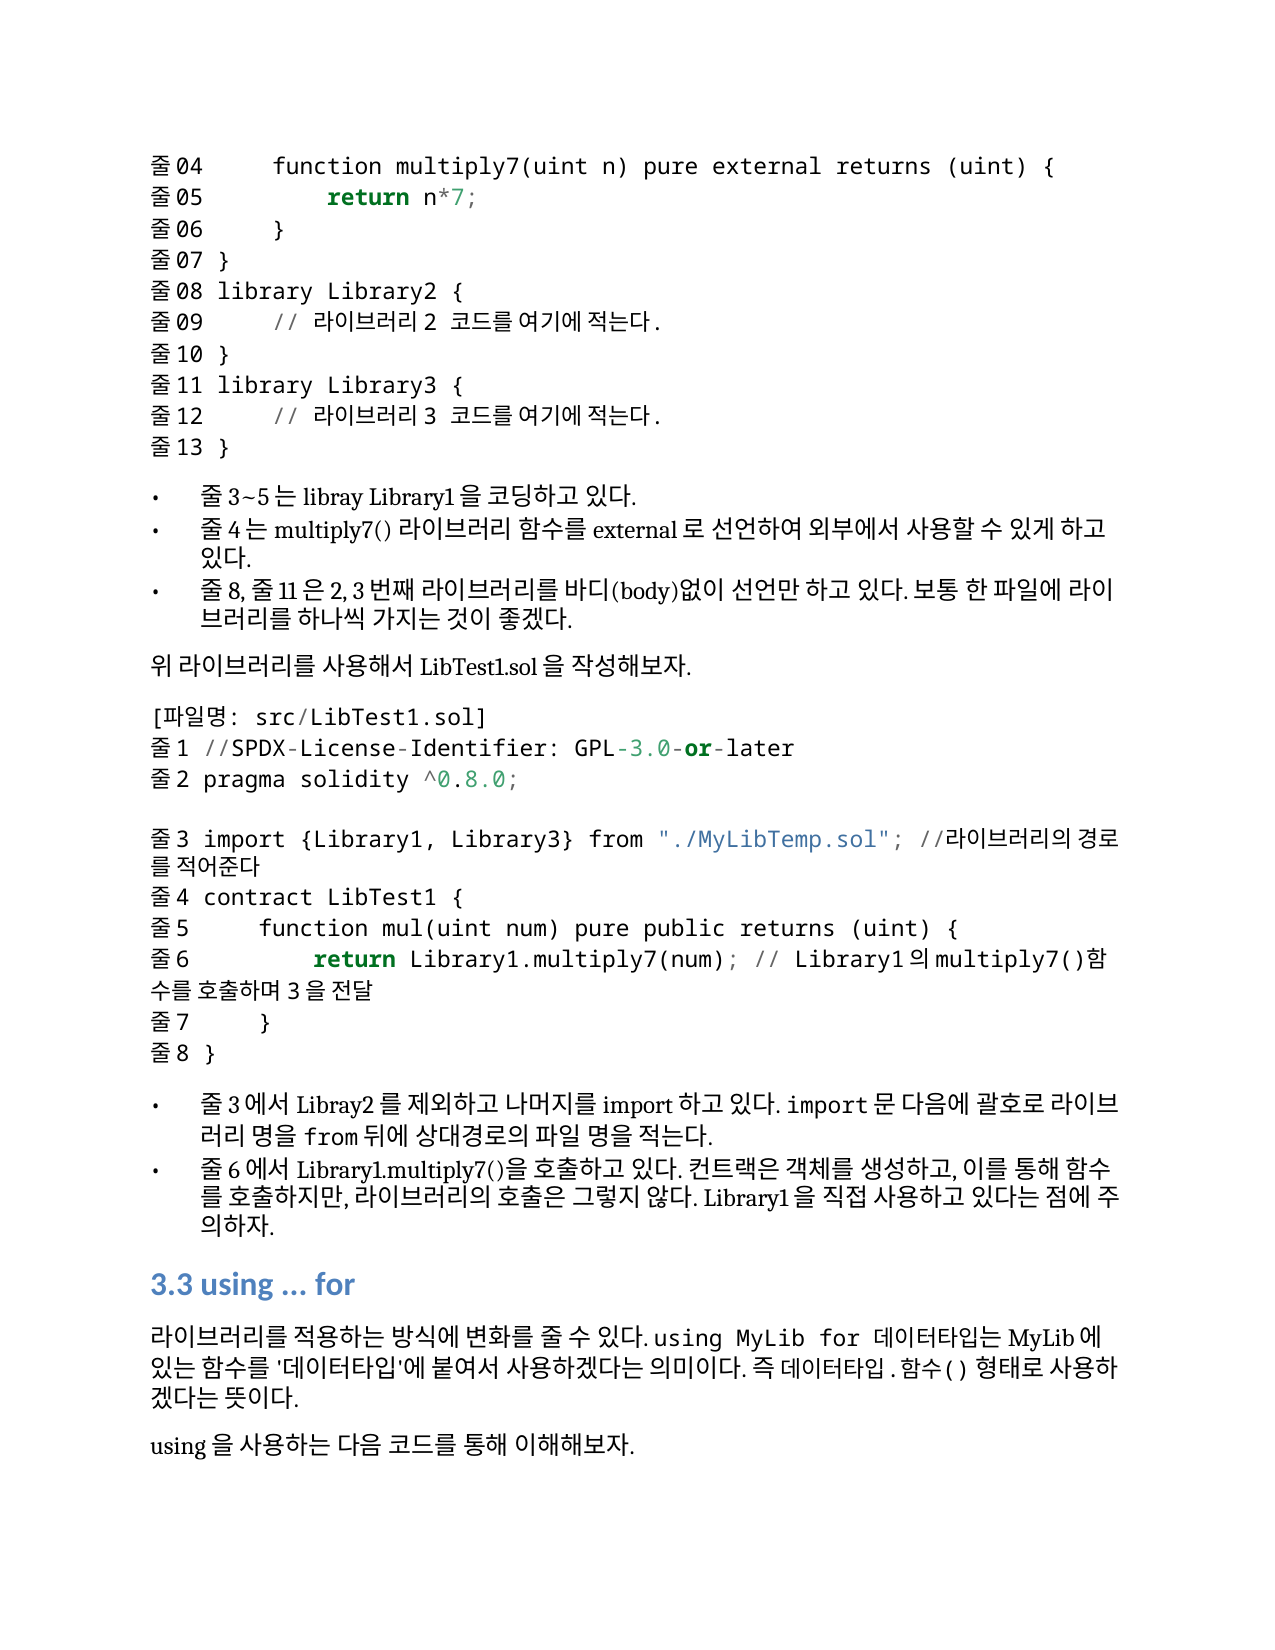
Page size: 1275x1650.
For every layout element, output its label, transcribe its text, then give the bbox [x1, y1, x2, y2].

list 줄3에서 Libray2를 제외하고 나머지를 import하고 있다. import문 다음에 괄호로 라이브러리 명을 from 뒤에 상대경로의 파일 명을 적는다. [150, 1089, 1125, 1152]
list 줄4는 multiply7() 라이브러리 함수를 external로 선언하여 외부에서 사용할 수 있게 하고 있다. [150, 516, 1125, 573]
list 줄3~5는 libray Library1을 코딩하고 있다. [150, 483, 1125, 512]
text 라이브러리를 적용하는 방식에 변화를 줄 수 있다. using MyLib for 데이터타입는 MyLib에 있는 함수를 '데이터타입'에 붙여서 사용하겠다는 의미이다. 즉 데이터타입.함수() 형태로 사용하겠다는 뜻이다. [150, 1322, 1125, 1413]
list 줄6에서 Library1.multiply7()을 호출하고 있다. 컨트랙은 객체를 생성하고, 이를 통해 함수를 호출하지만, 라이브러리의 호출은 그렇지 않다. Library1을 직접 사용하고 있다는 점에 주의하자. [150, 1156, 1125, 1242]
text using을 사용하는 다음 코드를 통해 이해해보자. [150, 1432, 1125, 1461]
subtitle 3.3 using ... for [150, 1263, 1125, 1303]
text [파일명: src/LibTest1.sol] 줄1 //SPDX-License-Identifier: GPL-3.0-or-later 줄2 pragma solidity ^0.8.0; 줄3 import {Library1, Library3} from "./MyLibTemp.sol"; //라이브러리의 경로를 적어준다 줄4 contract LibTest1 { 줄5 function mul(uint num) pure public returns (uint) { 줄6 return Library1.multiply7(num); // Library1의 multiply7()함수를 호출하며 3을 전달 줄7 } 줄8 } [150, 701, 1125, 1068]
text 위 라이브러리를 사용해서 LibTest1.sol을 작성해보자. [150, 653, 1125, 682]
list 줄8, 줄11은 2, 3번째 라이브러리를 바디(body)없이 선언만 하고 있다. 보통 한 파일에 라이브러리를 하나씩 가지는 것이 좋겠다. [150, 577, 1125, 634]
